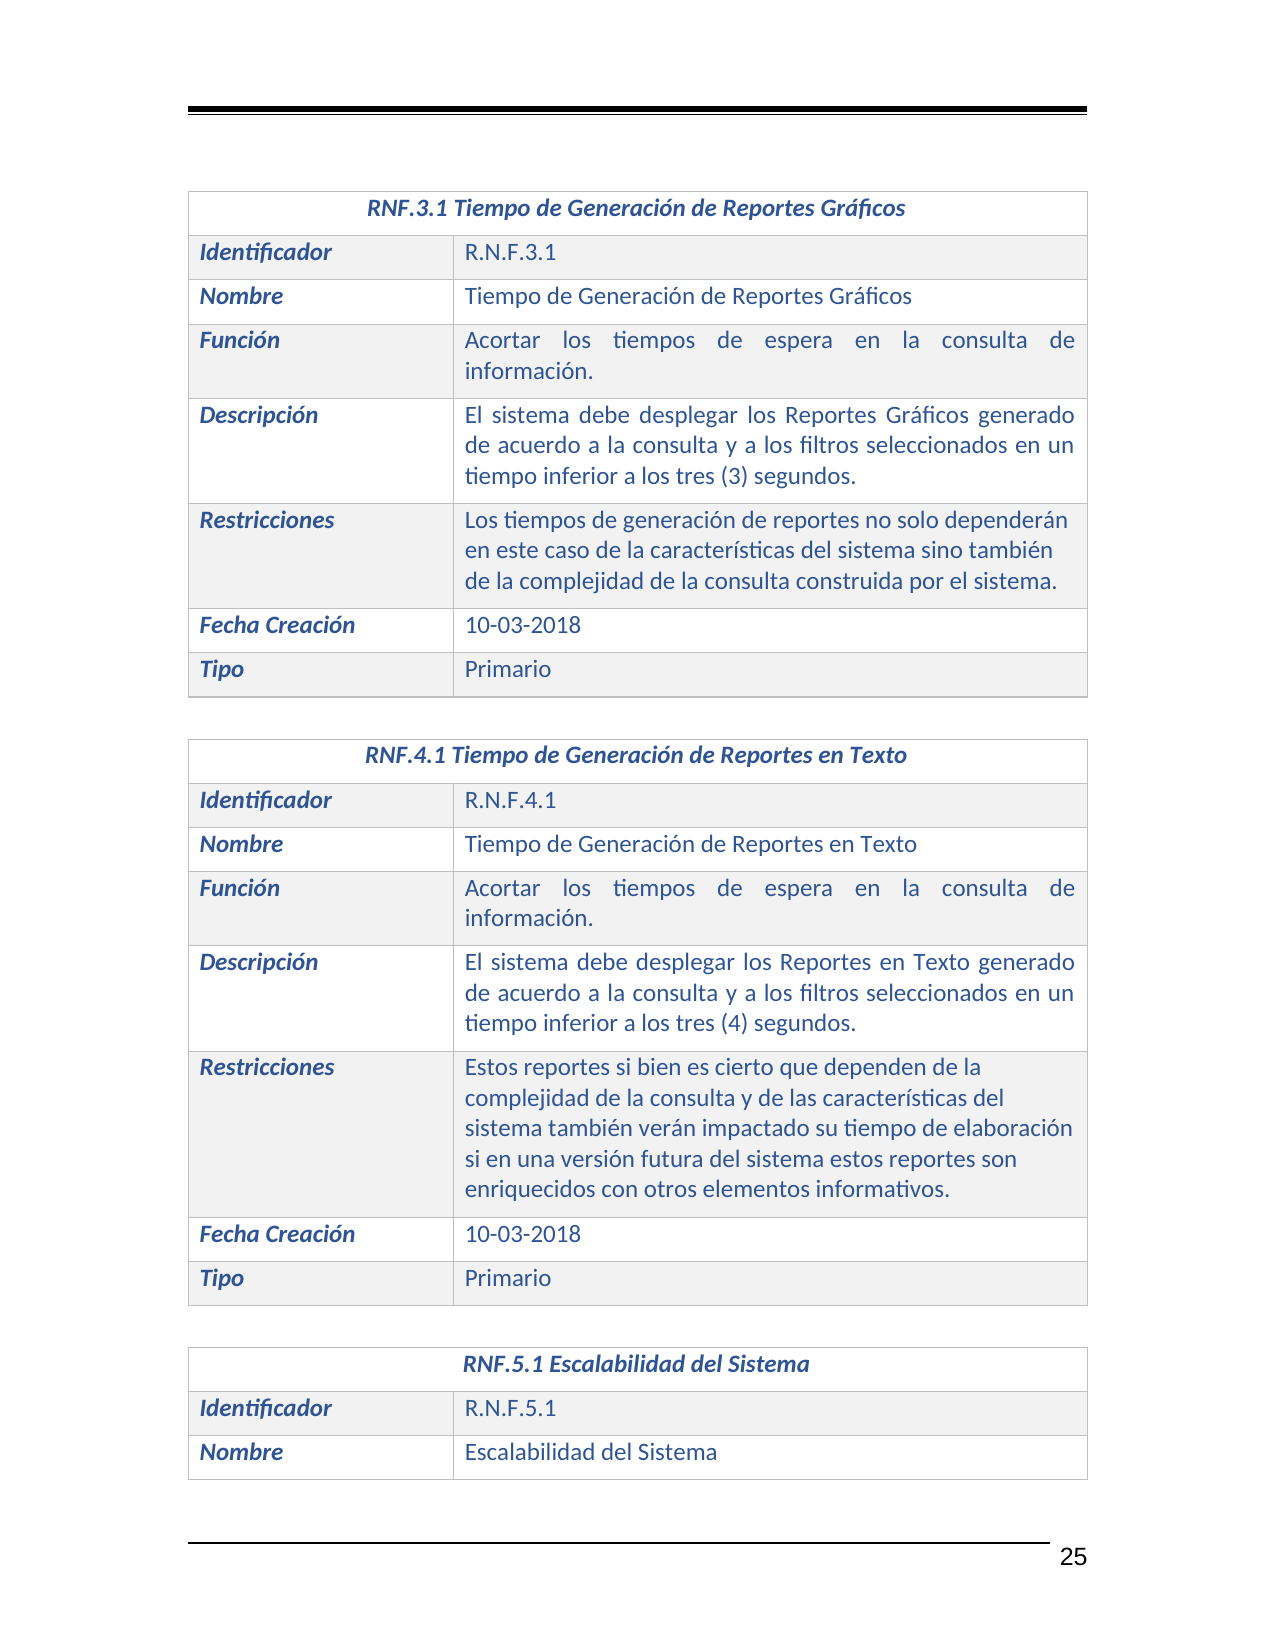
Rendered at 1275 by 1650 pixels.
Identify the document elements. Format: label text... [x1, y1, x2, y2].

table_header RNF.5.1 Escalabilidad del Sistema [189, 1348, 1087, 1391]
table_cell Acortar los tiempos de espera en la consulta de información. [454, 872, 1087, 945]
table_cell Acortar los tiempos de espera en la consulta de información. [454, 325, 1087, 398]
table_cell Descripción [189, 399, 453, 503]
table_cell Restricciones [189, 504, 453, 608]
table_cell Primario [454, 653, 1087, 696]
table_cell R.N.F.3.1 [454, 236, 1087, 279]
table_cell Fecha Creación [189, 1218, 453, 1261]
table_cell 10-03-2018 [454, 609, 1087, 652]
table_cell Tipo [189, 653, 453, 696]
table_header RNF.4.1 Tiempo de Generación de Reportes en Texto [189, 740, 1087, 783]
table_cell Estos reportes si bien es cierto que dependen de la complejidad de la consulta y de las características del sistema también verán impactado su tiempo de elaboración si en una versión futura del sistema estos reportes son enriquecidos con otros elementos informativos. [454, 1052, 1087, 1217]
table_cell Los tiempos de generación de reportes no solo dependerán en este caso de la características del sistema sino también de la complejidad de la consulta construida por el sistema. [454, 504, 1087, 608]
table_cell Función [189, 325, 453, 398]
table_cell Identificador [189, 1392, 453, 1435]
table_cell Identificador [189, 784, 453, 827]
table_cell El sistema debe desplegar los Reportes en Texto generado de acuerdo a la consulta y a los filtros seleccionados en un tiempo inferior a los tres (4) segundos. [454, 946, 1087, 1051]
table_cell Descripción [189, 946, 453, 1051]
table_cell Función [189, 872, 453, 945]
table_cell Escalabilidad del Sistema [454, 1436, 1087, 1479]
table_cell R.N.F.4.1 [454, 784, 1087, 827]
table_cell 10-03-2018 [454, 1218, 1087, 1261]
table_cell Tiempo de Generación de Reportes Gráficos [454, 280, 1087, 323]
table_cell Tipo [189, 1262, 453, 1305]
table_cell Nombre [189, 1436, 453, 1479]
table_header RNF.3.1 Tiempo de Generación de Reportes Gráficos [189, 192, 1087, 235]
table_cell Tiempo de Generación de Reportes en Texto [454, 828, 1087, 871]
table_cell Identificador [189, 236, 453, 279]
table_cell R.N.F.5.1 [454, 1392, 1087, 1435]
table_cell Primario [454, 1262, 1087, 1305]
table_cell Nombre [189, 828, 453, 871]
table_cell Nombre [189, 280, 453, 323]
table_cell Restricciones [189, 1052, 453, 1217]
table_cell El sistema debe desplegar los Reportes Gráficos generado de acuerdo a la consulta y a los filtros seleccionados en un tiempo inferior a los tres (3) segundos. [454, 399, 1087, 503]
table_cell Fecha Creación [189, 609, 453, 652]
